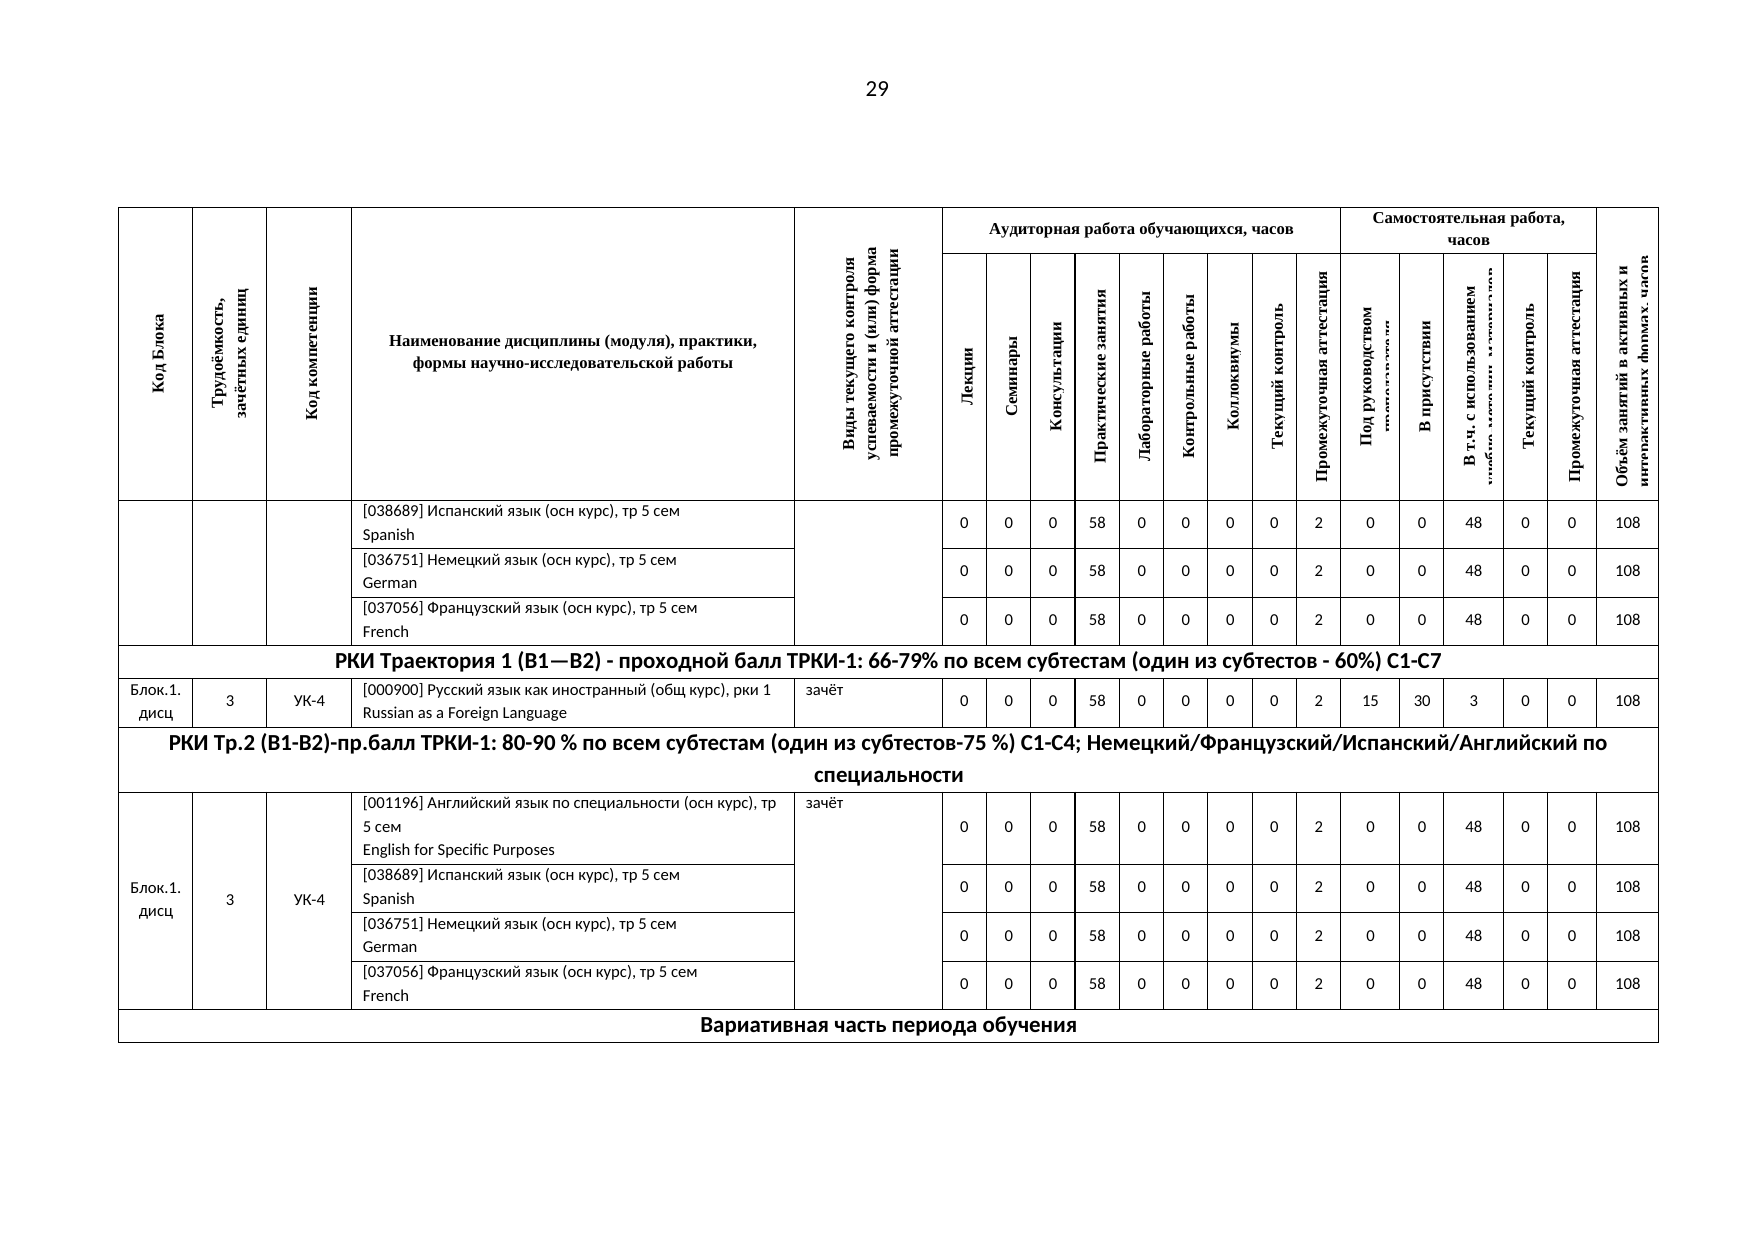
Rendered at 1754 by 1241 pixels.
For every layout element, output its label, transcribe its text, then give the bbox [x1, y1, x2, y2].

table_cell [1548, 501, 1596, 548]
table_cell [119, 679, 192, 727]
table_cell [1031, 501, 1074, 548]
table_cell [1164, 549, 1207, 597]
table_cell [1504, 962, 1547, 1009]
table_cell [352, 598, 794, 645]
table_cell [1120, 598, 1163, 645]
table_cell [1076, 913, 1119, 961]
table_header Код Блока [119, 208, 192, 499]
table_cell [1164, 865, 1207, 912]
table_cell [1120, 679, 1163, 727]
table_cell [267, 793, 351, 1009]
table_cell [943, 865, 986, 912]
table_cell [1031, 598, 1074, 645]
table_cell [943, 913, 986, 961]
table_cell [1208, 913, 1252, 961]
table_header Самостоятельная работа, часов [1341, 208, 1596, 253]
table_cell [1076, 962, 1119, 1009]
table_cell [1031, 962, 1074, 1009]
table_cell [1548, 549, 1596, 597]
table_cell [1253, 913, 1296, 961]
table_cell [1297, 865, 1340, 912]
table_cell Текущий контроль [1253, 254, 1296, 499]
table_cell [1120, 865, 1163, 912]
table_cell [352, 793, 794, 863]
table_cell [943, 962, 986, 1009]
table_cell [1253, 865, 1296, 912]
table_cell В т.ч. с использованием учебно-методич. материалов [1444, 254, 1503, 499]
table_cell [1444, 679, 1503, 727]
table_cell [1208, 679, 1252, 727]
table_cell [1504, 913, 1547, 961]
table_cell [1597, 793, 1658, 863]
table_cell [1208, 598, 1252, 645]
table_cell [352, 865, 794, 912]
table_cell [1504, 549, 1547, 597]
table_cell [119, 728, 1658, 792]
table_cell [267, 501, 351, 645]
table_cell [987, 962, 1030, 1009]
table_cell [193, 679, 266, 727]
table_cell Семинары [987, 254, 1030, 499]
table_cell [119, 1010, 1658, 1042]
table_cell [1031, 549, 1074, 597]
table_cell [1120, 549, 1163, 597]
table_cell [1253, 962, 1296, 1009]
table_header Наименование дисциплины (модуля), практики, формы научно-исследовательской работы [352, 208, 794, 499]
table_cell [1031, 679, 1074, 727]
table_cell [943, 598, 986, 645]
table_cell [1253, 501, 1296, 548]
table_header Виды текущего контроля успеваемости и (или) форма промежуточной аттестации [795, 208, 942, 499]
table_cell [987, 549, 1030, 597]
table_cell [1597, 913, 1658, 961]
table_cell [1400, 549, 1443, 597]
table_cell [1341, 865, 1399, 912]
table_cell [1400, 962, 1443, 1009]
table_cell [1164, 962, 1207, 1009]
table_cell В присутствии преподавателя [1400, 254, 1443, 499]
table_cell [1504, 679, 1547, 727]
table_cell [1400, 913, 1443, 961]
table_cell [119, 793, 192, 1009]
table_cell Практические занятия [1076, 254, 1119, 499]
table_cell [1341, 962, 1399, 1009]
table_cell Коллоквиумы [1208, 254, 1252, 499]
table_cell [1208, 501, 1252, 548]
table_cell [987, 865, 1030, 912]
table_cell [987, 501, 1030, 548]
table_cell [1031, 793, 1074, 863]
table_cell Под руководством преподавателя [1341, 254, 1399, 499]
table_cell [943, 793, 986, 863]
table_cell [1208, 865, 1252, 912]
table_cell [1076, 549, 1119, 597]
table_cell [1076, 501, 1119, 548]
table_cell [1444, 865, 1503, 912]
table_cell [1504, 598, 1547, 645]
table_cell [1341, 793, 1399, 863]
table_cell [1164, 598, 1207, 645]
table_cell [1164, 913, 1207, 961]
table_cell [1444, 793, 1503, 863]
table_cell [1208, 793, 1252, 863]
table_cell Лабораторные работы [1120, 254, 1163, 499]
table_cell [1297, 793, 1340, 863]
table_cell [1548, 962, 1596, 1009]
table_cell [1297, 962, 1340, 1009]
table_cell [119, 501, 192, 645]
table_header Код компетенции [267, 208, 351, 499]
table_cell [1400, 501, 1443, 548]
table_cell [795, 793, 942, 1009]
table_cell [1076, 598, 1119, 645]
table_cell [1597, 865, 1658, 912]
table_cell Текущий контроль [1504, 254, 1547, 499]
table_cell Лекции [943, 254, 986, 499]
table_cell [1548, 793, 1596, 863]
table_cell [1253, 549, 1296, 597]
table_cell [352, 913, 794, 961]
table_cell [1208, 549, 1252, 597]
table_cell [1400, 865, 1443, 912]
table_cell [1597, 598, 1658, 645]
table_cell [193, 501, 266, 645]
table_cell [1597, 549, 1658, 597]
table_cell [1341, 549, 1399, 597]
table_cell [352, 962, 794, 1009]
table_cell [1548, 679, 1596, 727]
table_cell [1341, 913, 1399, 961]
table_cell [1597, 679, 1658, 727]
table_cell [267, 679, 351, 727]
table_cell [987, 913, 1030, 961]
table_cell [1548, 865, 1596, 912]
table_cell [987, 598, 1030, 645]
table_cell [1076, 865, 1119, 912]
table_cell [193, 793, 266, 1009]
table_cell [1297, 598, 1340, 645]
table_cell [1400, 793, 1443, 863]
table_header Объём занятий в активных и интерактивных формах, часов [1597, 208, 1658, 499]
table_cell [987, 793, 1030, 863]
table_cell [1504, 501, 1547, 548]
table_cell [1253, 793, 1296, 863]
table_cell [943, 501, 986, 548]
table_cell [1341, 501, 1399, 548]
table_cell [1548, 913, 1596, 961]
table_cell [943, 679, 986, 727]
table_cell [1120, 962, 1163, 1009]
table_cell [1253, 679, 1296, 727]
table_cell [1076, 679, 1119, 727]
table_cell Консультации [1031, 254, 1074, 499]
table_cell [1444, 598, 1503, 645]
table_header Трудоёмкость, зачётных единиц [193, 208, 266, 499]
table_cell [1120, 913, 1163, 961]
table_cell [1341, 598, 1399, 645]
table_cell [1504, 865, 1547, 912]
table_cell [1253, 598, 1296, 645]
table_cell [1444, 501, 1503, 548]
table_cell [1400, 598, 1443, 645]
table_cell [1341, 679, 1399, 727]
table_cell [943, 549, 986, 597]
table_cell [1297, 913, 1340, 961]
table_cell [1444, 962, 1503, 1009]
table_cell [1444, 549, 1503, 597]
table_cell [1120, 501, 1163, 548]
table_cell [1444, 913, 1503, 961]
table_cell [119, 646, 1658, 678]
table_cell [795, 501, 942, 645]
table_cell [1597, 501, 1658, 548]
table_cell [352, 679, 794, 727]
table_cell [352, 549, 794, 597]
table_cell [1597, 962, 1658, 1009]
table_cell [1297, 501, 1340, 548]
table_cell Контрольные работы [1164, 254, 1207, 499]
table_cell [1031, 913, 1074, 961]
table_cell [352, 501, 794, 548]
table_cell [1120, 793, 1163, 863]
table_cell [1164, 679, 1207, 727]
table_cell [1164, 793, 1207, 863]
table_cell Промежуточная аттестация [1548, 254, 1596, 499]
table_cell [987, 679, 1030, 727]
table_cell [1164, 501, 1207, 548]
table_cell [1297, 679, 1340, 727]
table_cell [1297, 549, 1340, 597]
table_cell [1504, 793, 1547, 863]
table_header Аудиторная работа обучающихся, часов [943, 208, 1340, 253]
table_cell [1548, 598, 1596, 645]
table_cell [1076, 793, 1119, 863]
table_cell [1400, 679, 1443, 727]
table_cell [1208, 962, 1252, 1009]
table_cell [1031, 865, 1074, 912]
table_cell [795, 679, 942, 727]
table_cell Промежуточная аттестация [1297, 254, 1340, 499]
